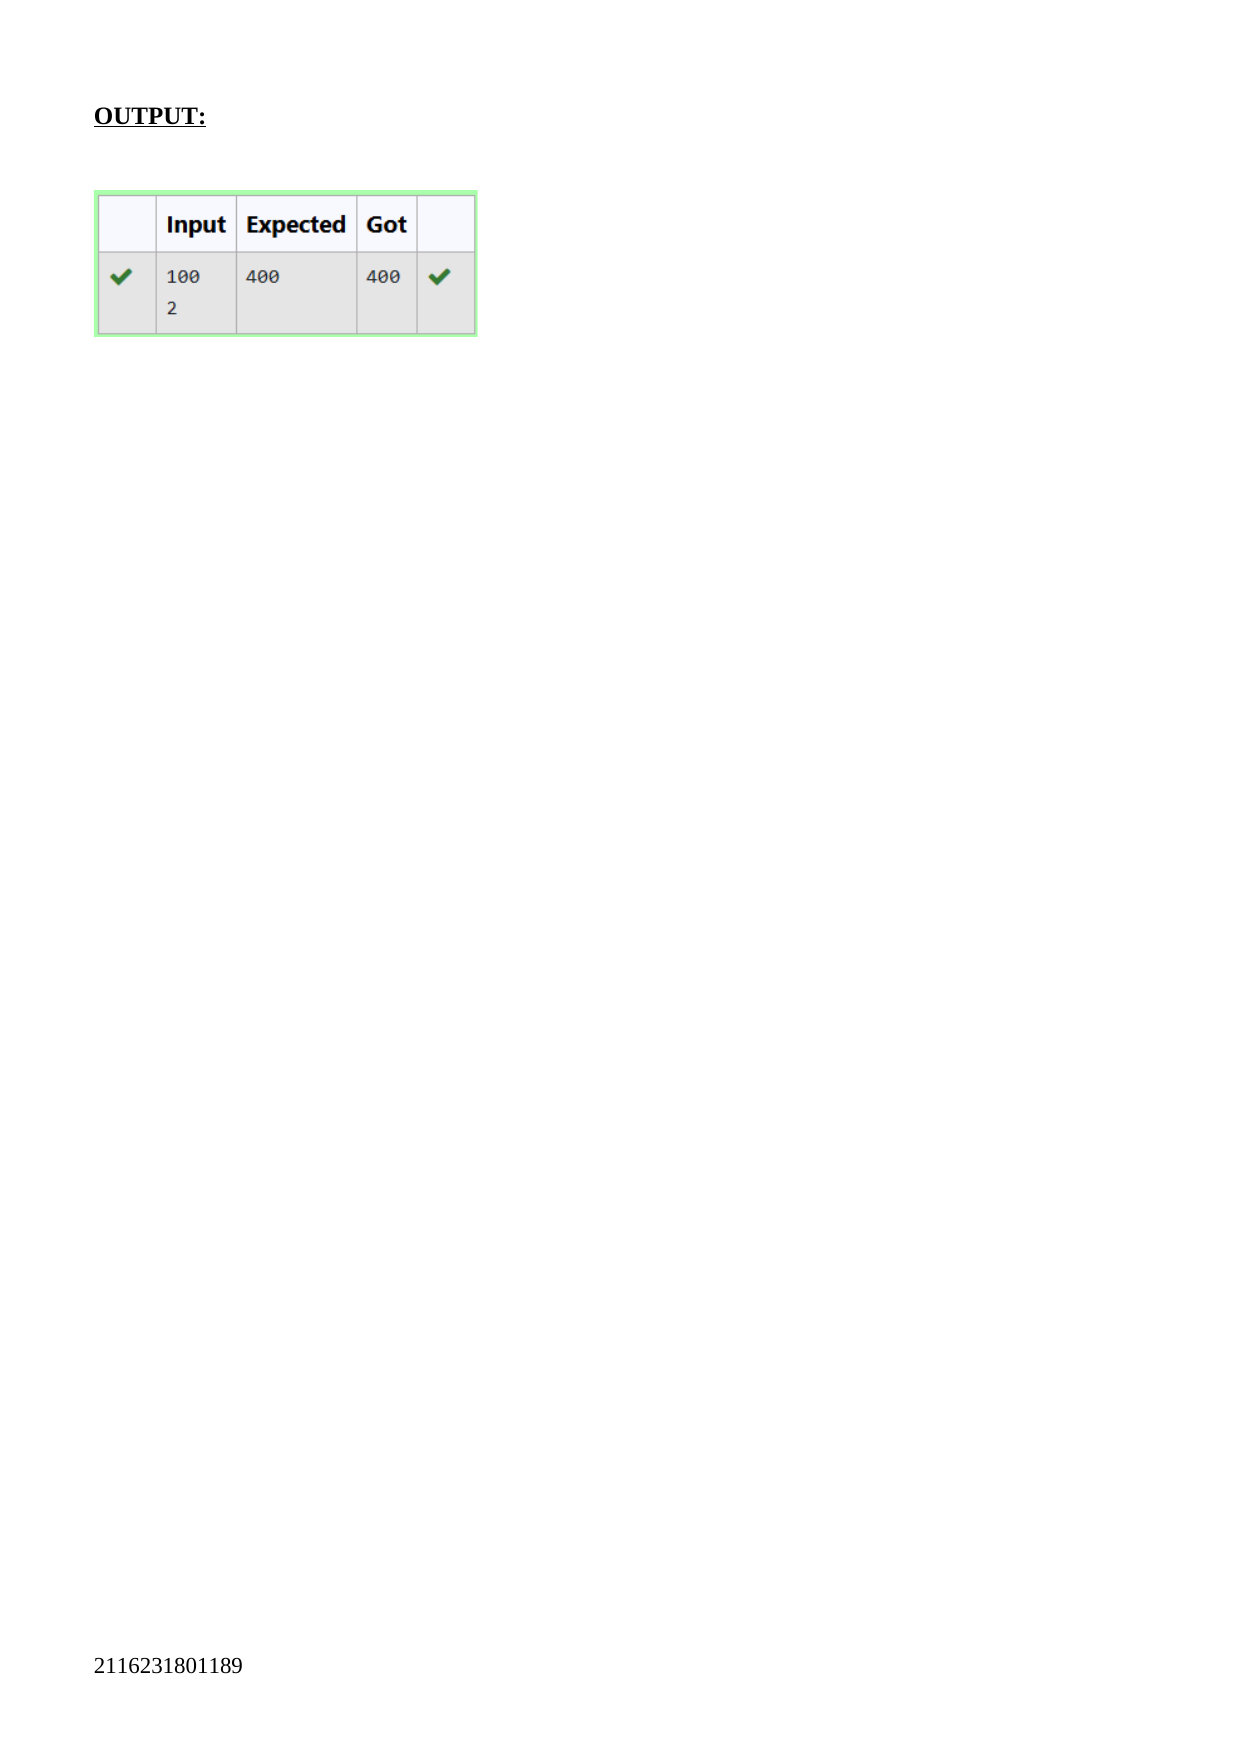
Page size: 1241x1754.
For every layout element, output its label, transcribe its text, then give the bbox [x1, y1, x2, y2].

text OUTPUT: [94, 101, 1155, 130]
picture [93, 190, 478, 337]
